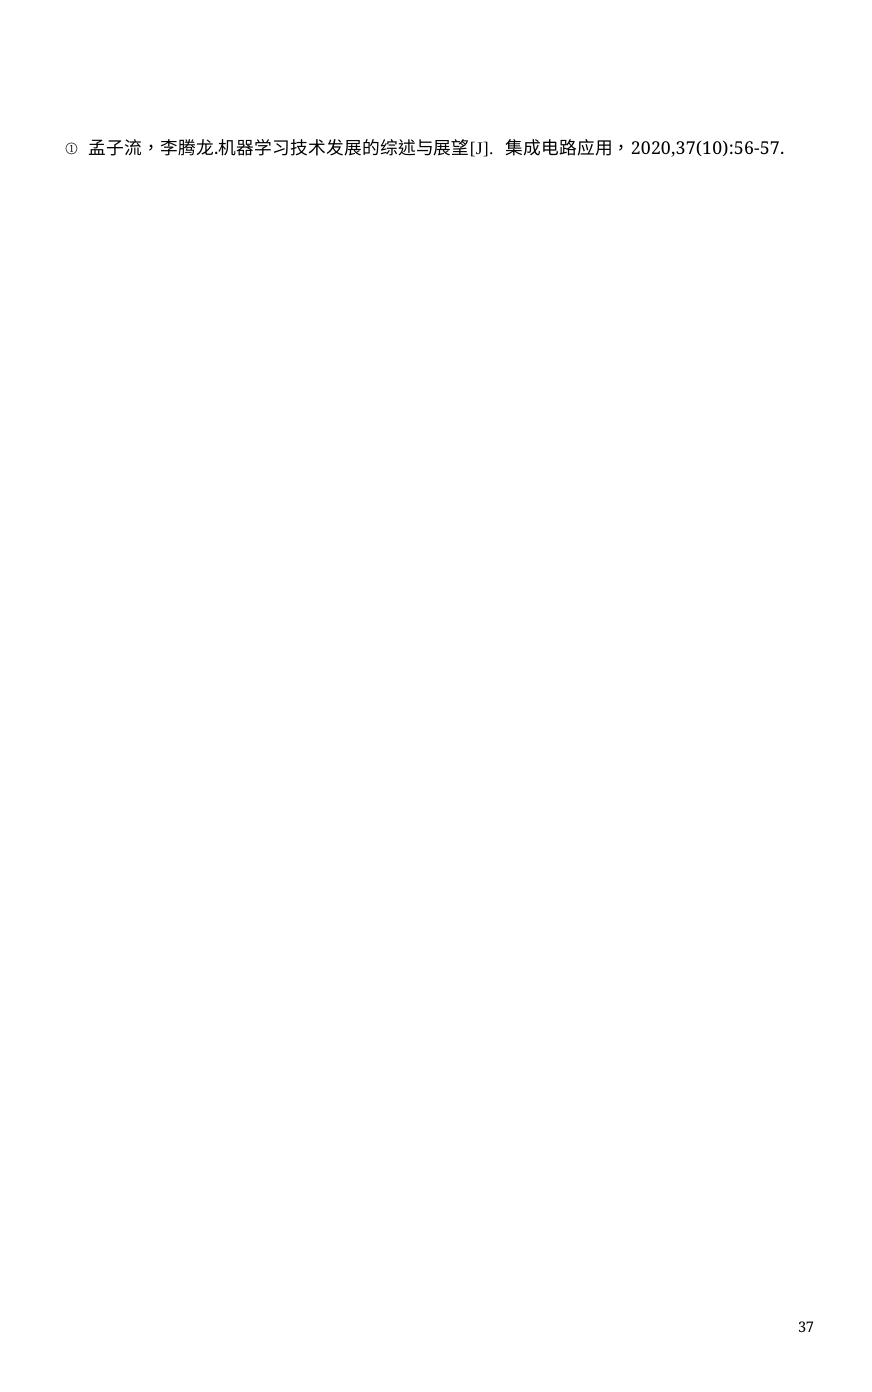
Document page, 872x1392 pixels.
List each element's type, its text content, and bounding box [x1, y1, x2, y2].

text ① 孟子流，李腾龙.机器学习技术发展的综述与展望[J]. 集成电路应用，2020,37(10):56-57. [64, 137, 826, 158]
